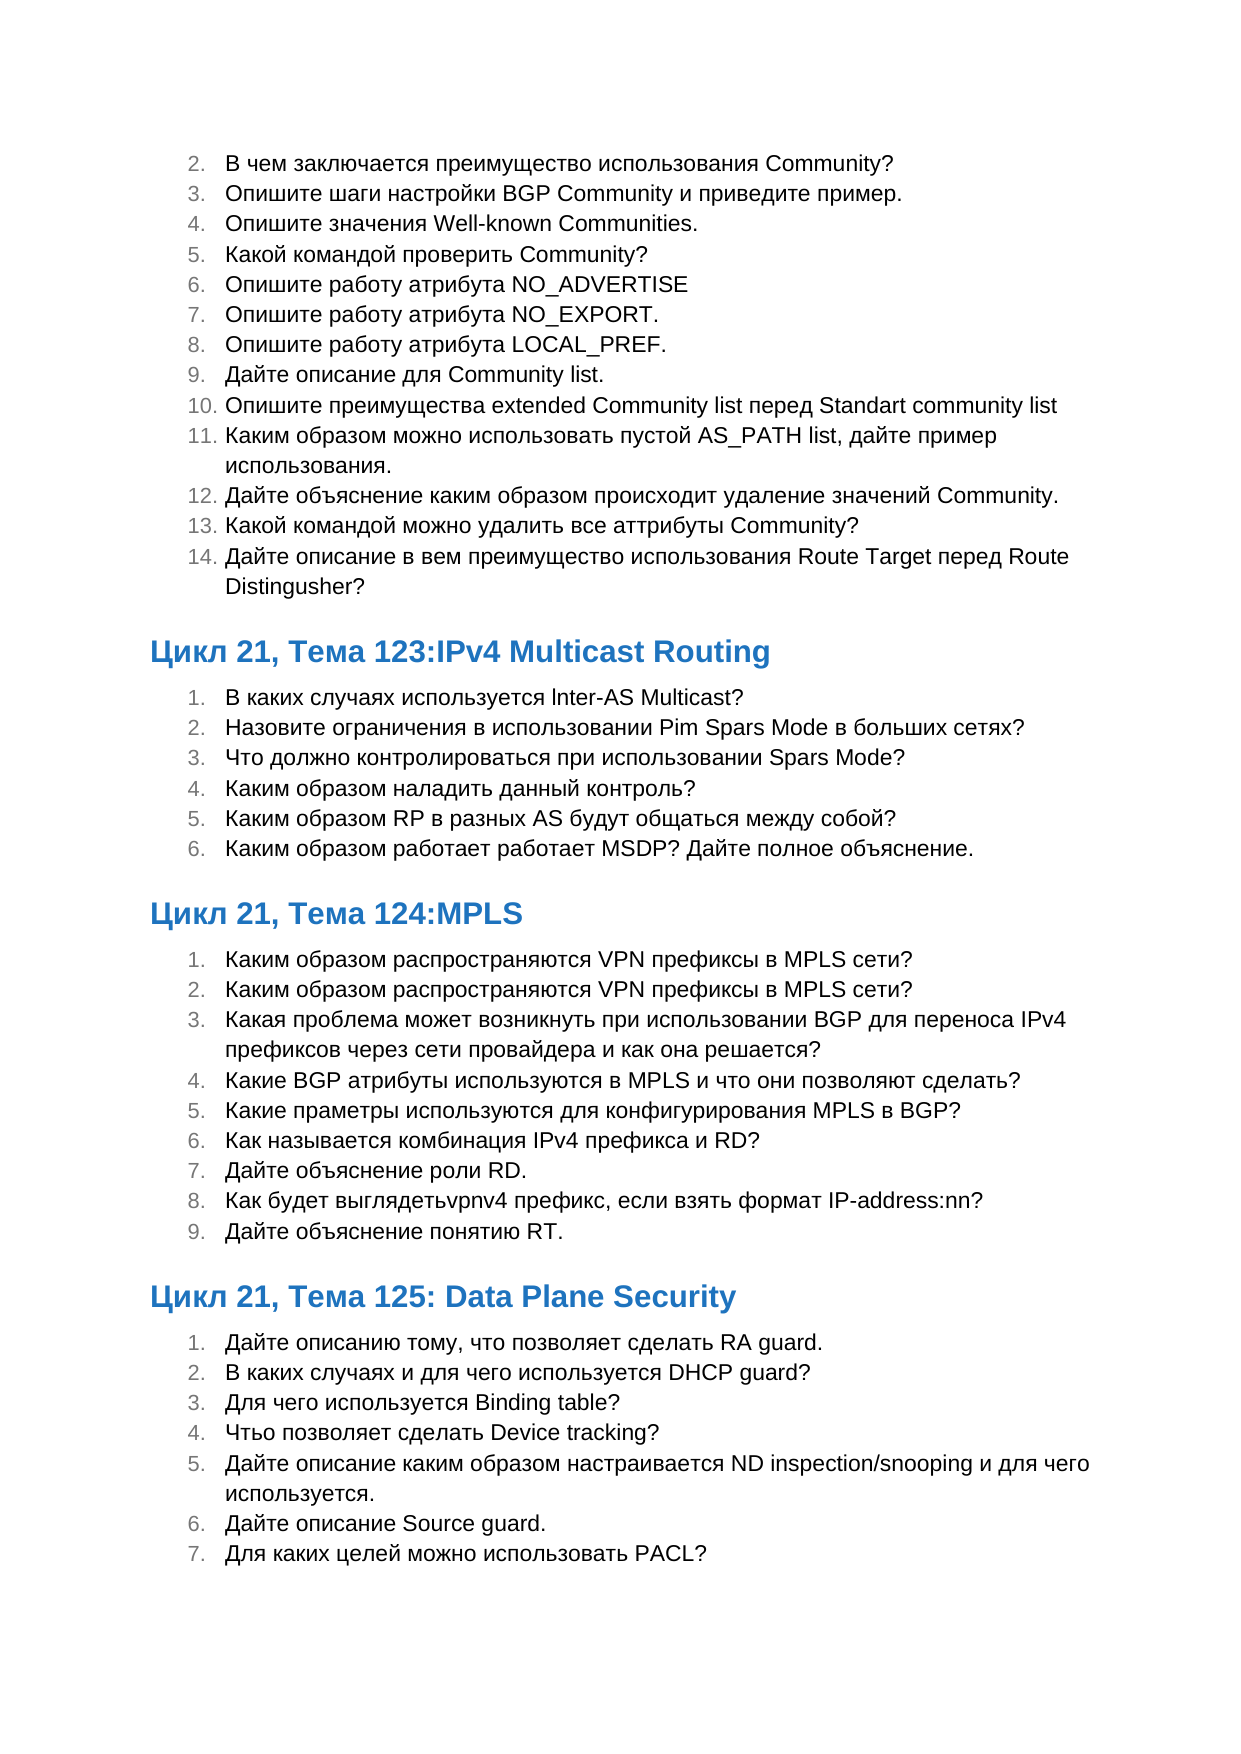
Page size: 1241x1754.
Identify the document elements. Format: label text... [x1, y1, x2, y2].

list Опишите работу атрибута NO_ADVERTISE [187, 271, 1090, 297]
list Опишите преимущества extended Community list перед Standart community list [187, 392, 1090, 418]
list Каким образом распространяются VPN префиксы в MPLS сети? [187, 976, 1090, 1002]
list Дайте объяснение роли RD. [187, 1157, 1090, 1184]
list Дайте описание Source guard. [187, 1510, 1090, 1536]
list В каких случаях и для чего используется DHCP guard? [187, 1359, 1090, 1385]
subtitle Цикл 21, Тема 125: Data Plane Security [150, 1278, 1090, 1329]
list Опишите работу атрибута NO_EXPORT. [187, 301, 1090, 327]
list В каких случаях используется lnter-AS Multicast? [187, 684, 1090, 710]
list Дайте описание каким образом настраивается ND inspection/snooping и для чего используется. [187, 1449, 1090, 1506]
list Каким образом распространяются VPN префиксы в MPLS сети? [187, 946, 1090, 972]
list Для чего используется Binding table? [187, 1389, 1090, 1415]
list Опишите работу атрибута LOCAL_PREF. [187, 331, 1090, 358]
list Какой командой проверить Community? [187, 241, 1090, 267]
list Чтьо позволяет сделать Device tracking? [187, 1419, 1090, 1446]
list Назовите ограничения в использовании Pim Spars Mode в больших сетях? [187, 714, 1090, 740]
list Для каких целей можно использовать PACL? [187, 1540, 1090, 1566]
list Дайте объяснение каким образом происходит удаление значений Community. [187, 482, 1090, 509]
list Дайте объяснение понятию RT. [187, 1218, 1090, 1244]
list Как называется комбинация IPv4 префикса и RD? [187, 1127, 1090, 1153]
list Какие BGP атрибуты используются в MPLS и что они позволяют сделать? [187, 1067, 1090, 1093]
list Как будет выглядетьvpnv4 префикс, если взять формат IP-address:nn? [187, 1187, 1090, 1214]
list Каким образом можно использовать пустой AS_PATH list, дайте пример использования. [187, 422, 1090, 478]
list Каким образом наладить данный контроль? [187, 774, 1090, 801]
subtitle Цикл 21, Тема 124:MPLS [150, 895, 1090, 946]
list Какие праметры используются для конфигурирования MPLS в BGP? [187, 1097, 1090, 1123]
list Какая проблема может возникнуть при использовании BGP для переноса IPv4 префиксов через сети провайдера и как она решается? [187, 1006, 1090, 1063]
subtitle Цикл 21, Тема 123:IPv4 Multicast Routing [150, 633, 1090, 684]
list Опишите значения Well-known Communities. [187, 210, 1090, 237]
list Каким образом RP в разных AS будут общатьcя между собой? [187, 805, 1090, 831]
list Опишите шаги настройки BGP Community и приведите пример. [187, 180, 1090, 207]
list Какой командой можно удалить все аттрибуты Community? [187, 512, 1090, 539]
list Дайте описанию тому, что позволяет сделать RA guard. [187, 1329, 1090, 1355]
list Дайте описание для Community list. [187, 361, 1090, 388]
list Дайте описание в вем преимущество использования Route Target перед Route Distingusher? [187, 543, 1090, 599]
list В чем заключается преимущество использования Community? [187, 150, 1090, 176]
list Каким образом работает работает MSDP? Дайте полное объяснение. [187, 835, 1090, 861]
list Что должно контролироваться при использовании Spars Mode? [187, 744, 1090, 771]
